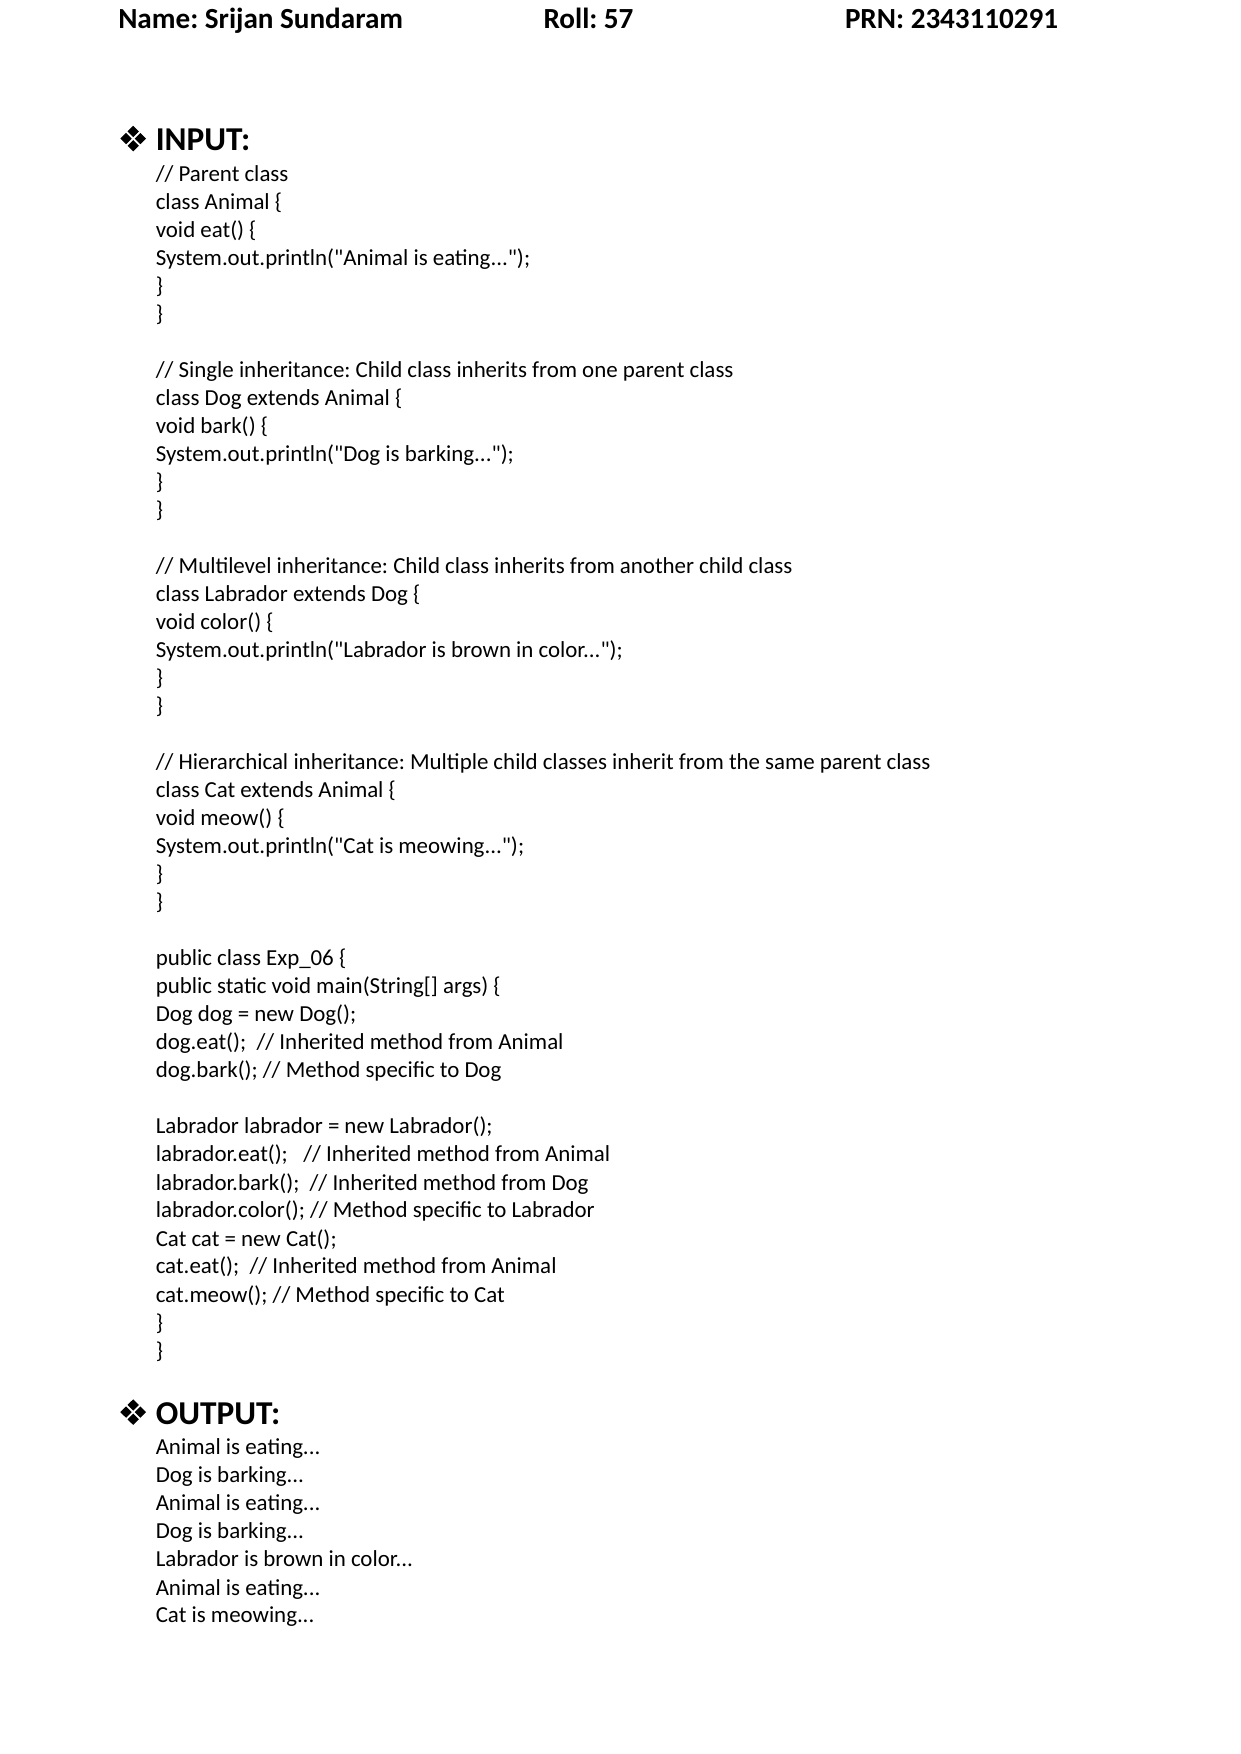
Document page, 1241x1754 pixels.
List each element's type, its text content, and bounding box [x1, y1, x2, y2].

list Labrador labrador = new Labrador(); [156, 1112, 1122, 1139]
list Animal is eating... [156, 1573, 1122, 1601]
list System.out.println("Animal is eating..."); [156, 243, 1122, 271]
list labrador.bark(); // Inherited method from Dog [156, 1168, 1122, 1196]
list } [156, 859, 1122, 887]
list System.out.println("Dog is barking..."); [156, 439, 1122, 467]
list Cat is meowing... [156, 1601, 1122, 1629]
list Animal is eating... [156, 1432, 1122, 1461]
list dog.bark(); // Method specific to Dog [156, 1056, 1122, 1083]
list Labrador is brown in color... [156, 1544, 1122, 1573]
list public static void main(String[] args) { [156, 971, 1122, 999]
list // Single inheritance: Child class inherits from one parent class [156, 355, 1122, 383]
list INPUT: [118, 118, 1122, 159]
list void bark() { [156, 411, 1122, 439]
list Dog is barking... [156, 1517, 1122, 1544]
list labrador.color(); // Method specific to Labrador [156, 1196, 1122, 1224]
list Dog dog = new Dog(); [156, 999, 1122, 1027]
list class Labrador extends Dog { [156, 579, 1122, 607]
list class Dog extends Animal { [156, 383, 1122, 411]
list Animal is eating... [156, 1488, 1122, 1517]
list Cat cat = new Cat(); [156, 1224, 1122, 1252]
list labrador.eat(); // Inherited method from Animal [156, 1139, 1122, 1168]
list cat.eat(); // Inherited method from Animal [156, 1252, 1122, 1280]
list void color() { [156, 607, 1122, 635]
list class Animal { [156, 187, 1122, 215]
list // Multilevel inheritance: Child class inherits from another child class [156, 551, 1122, 579]
list dog.eat(); // Inherited method from Animal [156, 1027, 1122, 1056]
list class Cat extends Animal { [156, 775, 1122, 803]
list public class Exp_06 { [156, 943, 1122, 971]
list } [156, 887, 1122, 915]
list Dog is barking... [156, 1461, 1122, 1488]
list cat.meow(); // Method specific to Cat [156, 1280, 1122, 1308]
list void meow() { [156, 803, 1122, 831]
list } [156, 495, 1122, 523]
list } [156, 299, 1122, 327]
list } [156, 1308, 1122, 1336]
list // Hierarchical inheritance: Multiple child classes inherit from the same parent class [156, 747, 1122, 775]
list System.out.println("Cat is meowing..."); [156, 831, 1122, 859]
list void eat() { [156, 215, 1122, 243]
list OUTPUT: [118, 1392, 1122, 1432]
list } [156, 467, 1122, 495]
list System.out.println("Labrador is brown in color..."); [156, 635, 1122, 663]
list // Parent class [156, 159, 1122, 187]
list } [156, 663, 1122, 691]
list } [156, 1336, 1122, 1364]
list } [156, 691, 1122, 719]
list } [156, 271, 1122, 299]
